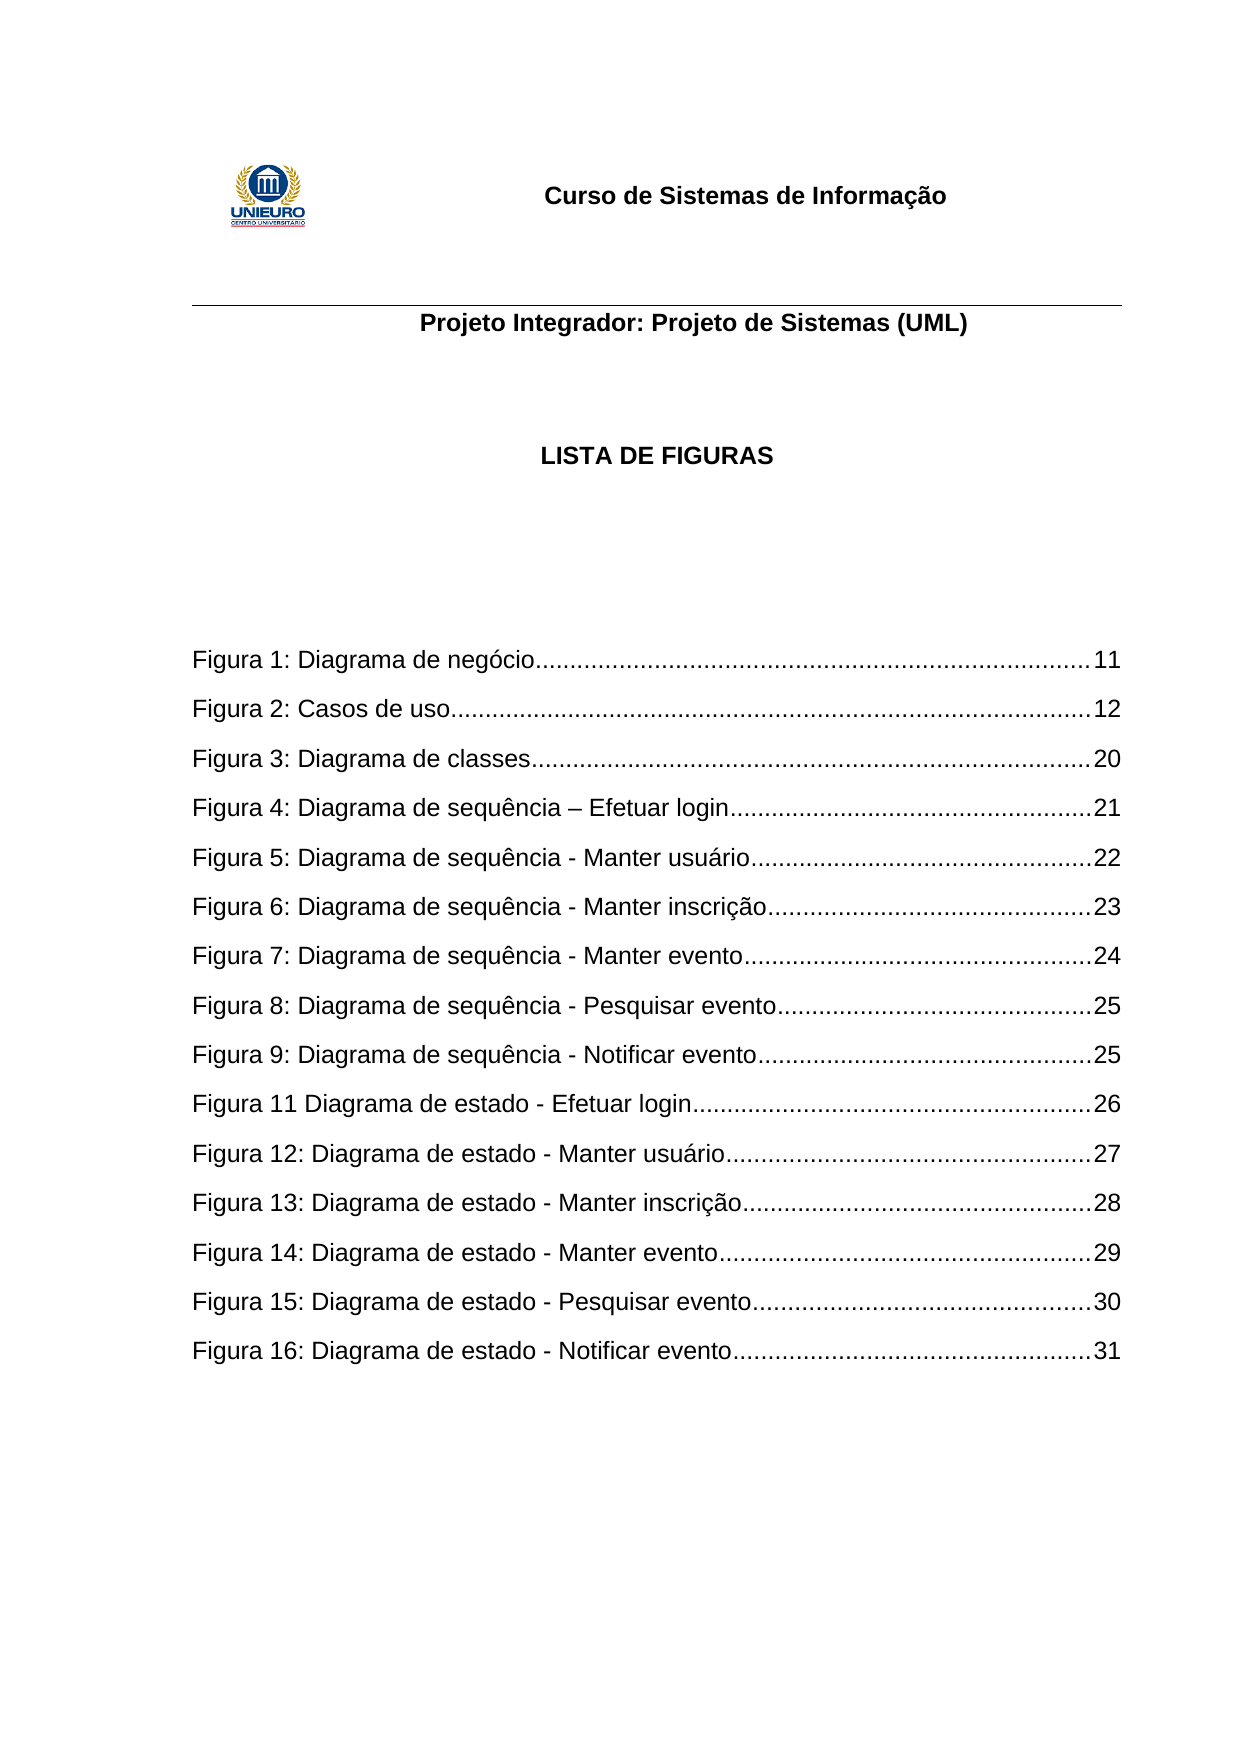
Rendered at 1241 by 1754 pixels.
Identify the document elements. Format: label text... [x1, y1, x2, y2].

text Figura 14: Diagrama de estado - Manter evento 29 [192, 1238, 1122, 1266]
text Figura 12: Diagrama de estado - Manter usuário 27 [192, 1139, 1122, 1168]
text Figura 1: Diagrama de negócio 11 [192, 645, 1122, 674]
text Figura 2: Casos de uso 12 [192, 694, 1122, 723]
text Figura 16: Diagrama de estado - Notificar evento 31 [192, 1336, 1122, 1365]
text Figura 13: Diagrama de estado - Manter inscrição 28 [192, 1188, 1122, 1217]
picture [200, 134, 335, 256]
text Figura 8: Diagrama de sequência - Pesquisar evento 25 [192, 991, 1122, 1019]
text Figura 3: Diagrama de classes 20 [192, 744, 1122, 773]
text LISTA DE FIGURAS [192, 441, 1122, 469]
text Figura 11 Diagrama de estado - Efetuar login 26 [192, 1089, 1122, 1118]
text Figura 9: Diagrama de sequência - Notificar evento 25 [192, 1040, 1122, 1069]
text Figura 15: Diagrama de estado - Pesquisar evento 30 [192, 1287, 1122, 1316]
text Figura 6: Diagrama de sequência - Manter inscrição 23 [192, 892, 1122, 921]
text Figura 4: Diagrama de sequência – Efetuar login 21 [192, 793, 1122, 822]
text Figura 5: Diagrama de sequência - Manter usuário 22 [192, 843, 1122, 871]
text Figura 7: Diagrama de sequência - Manter evento 24 [192, 941, 1122, 970]
